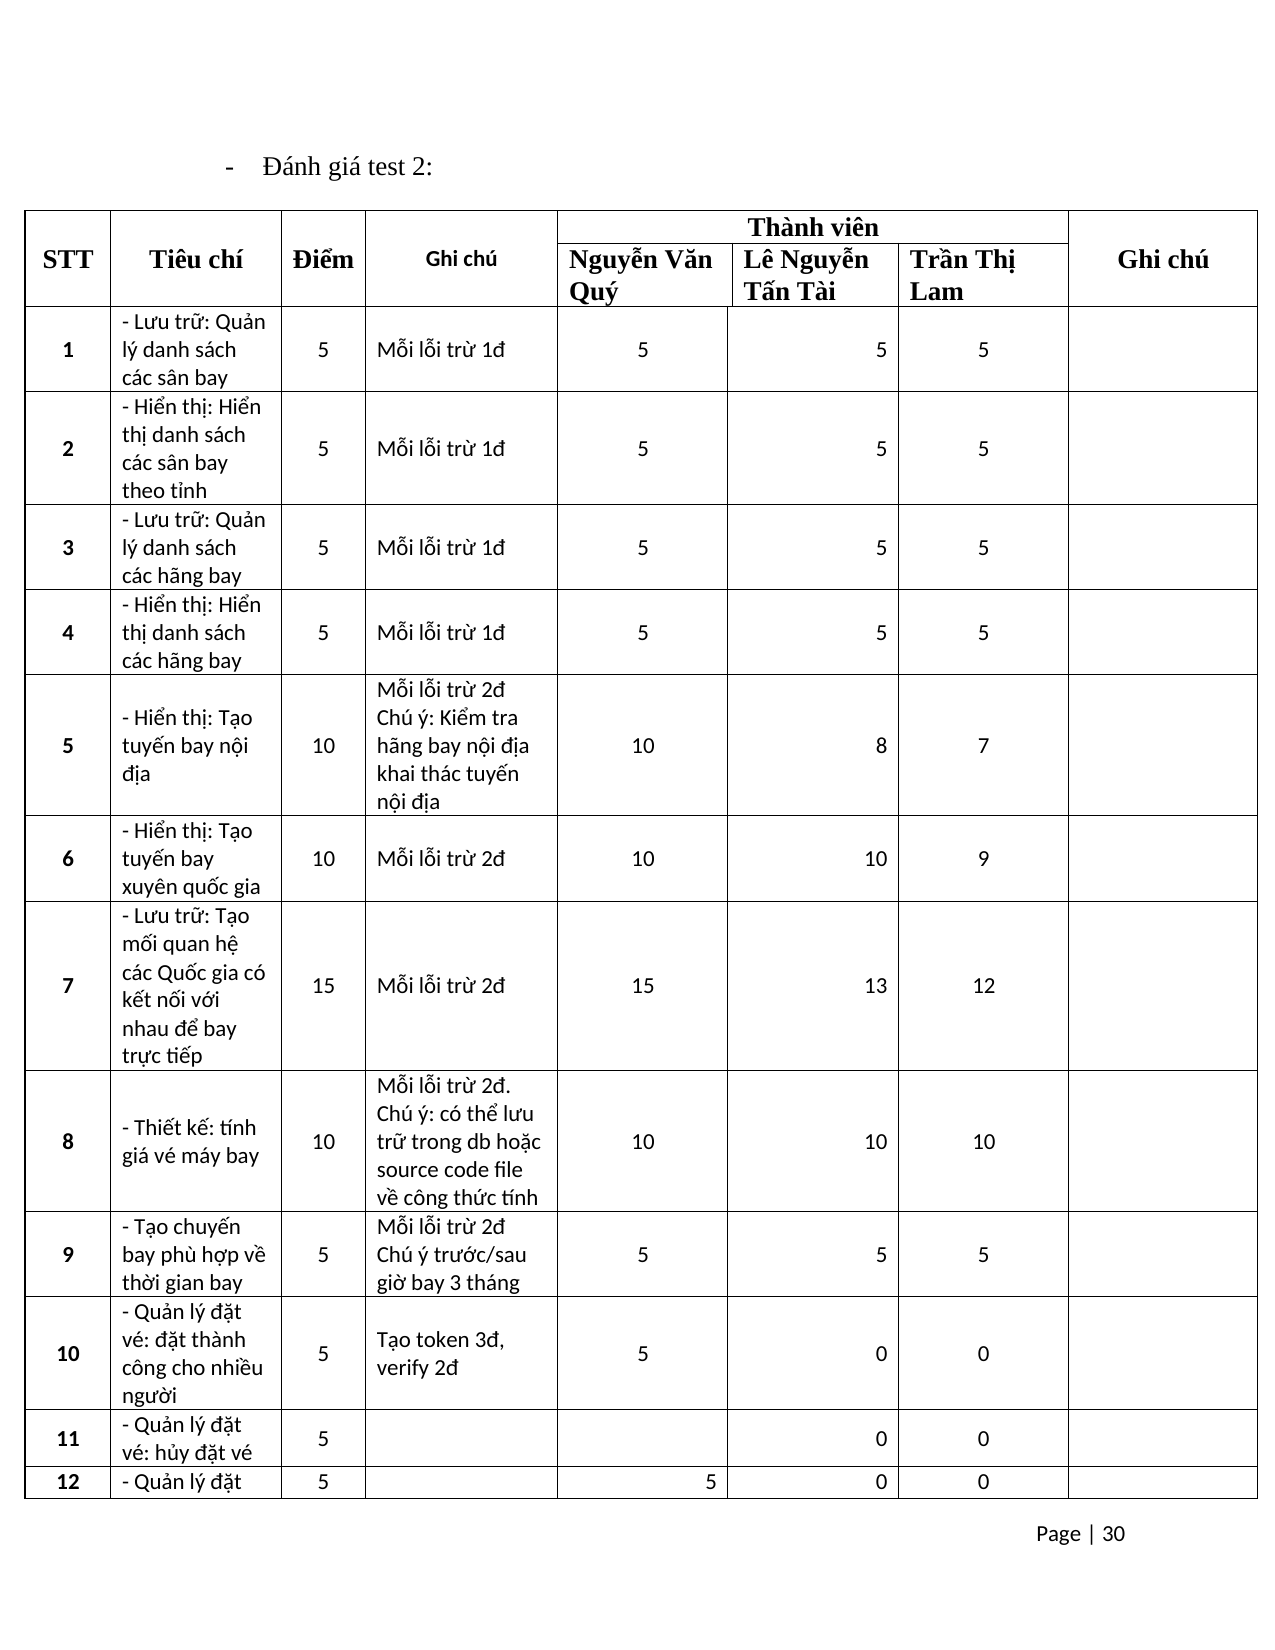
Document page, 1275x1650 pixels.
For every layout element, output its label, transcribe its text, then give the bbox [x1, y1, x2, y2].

table_cell 0 [728, 1467, 898, 1498]
table_cell Lê Nguyễn Tấn Tài [733, 244, 898, 306]
table_cell 5 [558, 1212, 727, 1296]
table_cell 9 [26, 1212, 110, 1296]
table_cell 8 [728, 675, 898, 815]
table_cell 0 [728, 1410, 898, 1466]
table_cell 10 [26, 1297, 110, 1409]
table_cell [1069, 816, 1257, 901]
table_cell - Hiển thị: Tạo tuyến bay nội địa [111, 675, 281, 815]
table_cell 5 [899, 505, 1068, 589]
table_cell 5 [26, 675, 110, 815]
table_cell 5 [558, 1297, 727, 1409]
table_cell 0 [728, 1297, 898, 1409]
table_cell [1069, 392, 1257, 504]
table_cell 10 [728, 1071, 898, 1211]
table_cell [1069, 1297, 1257, 1409]
table_cell Mỗi lỗi trừ 2đ [366, 902, 557, 1070]
table_cell 7 [899, 675, 1068, 815]
table_cell Mỗi lỗi trừ 2đ [366, 816, 557, 901]
table_cell 5 [728, 590, 898, 674]
table_cell 5 [558, 590, 727, 674]
table_cell 3 [26, 505, 110, 589]
table_cell 4 [26, 590, 110, 674]
table_header STT [26, 211, 110, 306]
table_cell [1069, 902, 1257, 1070]
table_cell - Lưu trữ: Quản lý danh sách các hãng bay [111, 505, 281, 589]
table_cell 15 [282, 902, 365, 1070]
table_cell Tạo token 3đ, verify 2đ [366, 1297, 557, 1409]
table_cell - Hiển thị: Tạo tuyến bay xuyên quốc gia [111, 816, 281, 901]
table_cell [558, 1410, 727, 1466]
table_cell - Hiển thị: Hiển thị danh sách các hãng bay [111, 590, 281, 674]
table_header Ghi chú [366, 211, 557, 306]
table_cell 7 [26, 902, 110, 1070]
table_cell 5 [282, 590, 365, 674]
table_cell [1069, 1212, 1257, 1296]
table_header Tiêu chí [111, 211, 281, 306]
table_cell - Thiết kế: tính giá vé máy bay [111, 1071, 281, 1211]
table_cell 9 [899, 816, 1068, 901]
table_cell 5 [899, 1212, 1068, 1296]
table_cell 5 [282, 1297, 365, 1409]
table_cell 10 [558, 675, 727, 815]
table_cell 5 [558, 392, 727, 504]
table_cell - Quản lý đặt vé: hủy đặt vé [111, 1410, 281, 1466]
table_cell 5 [282, 1212, 365, 1296]
table_cell Mỗi lỗi trừ 2đ Chú ý trước/sau giờ bay 3 tháng [366, 1212, 557, 1296]
table_cell [366, 1410, 557, 1466]
table_cell 0 [899, 1410, 1068, 1466]
subtitle Đánh giá test 2: [225, 150, 1125, 181]
table_cell 5 [282, 307, 365, 391]
table_cell - Lưu trữ: Tạo mối quan hệ các Quốc gia có kết nối với nhau để bay trực tiếp [111, 902, 281, 1070]
table_cell [1069, 505, 1257, 589]
table_cell 10 [899, 1071, 1068, 1211]
table_header Thành viên [558, 211, 1068, 242]
table_cell 5 [558, 505, 727, 589]
table_cell 2 [26, 392, 110, 504]
table_cell 5 [558, 307, 727, 391]
table_cell Mỗi lỗi trừ 1đ [366, 505, 557, 589]
table_cell 5 [728, 505, 898, 589]
table_cell 10 [558, 816, 727, 901]
table_cell 5 [728, 1212, 898, 1296]
table_cell 10 [282, 816, 365, 901]
table_cell 5 [282, 392, 365, 504]
table_cell 1 [26, 307, 110, 391]
table_cell 5 [282, 1410, 365, 1466]
table_cell - Tạo chuyến bay phù hợp về thời gian bay [111, 1212, 281, 1296]
table_cell 8 [26, 1071, 110, 1211]
table_cell [1069, 307, 1257, 391]
table_cell - Quản lý đặt vé: các vé đã đặt [111, 1467, 281, 1498]
table_header Ghi chú [1069, 211, 1257, 306]
table_cell - Quản lý đặt vé: đặt thành công cho nhiều người [111, 1297, 281, 1409]
table_cell Mỗi lỗi trừ 1đ [366, 307, 557, 391]
table_cell - Lưu trữ: Quản lý danh sách các sân bay [111, 307, 281, 391]
table_cell 11 [26, 1410, 110, 1466]
table_cell 12 [26, 1467, 110, 1498]
table_cell [1069, 590, 1257, 674]
table_cell Mỗi lỗi trừ 2đ. Chú ý: có thể lưu trữ trong db hoặc source code file về công thức tính [366, 1071, 557, 1211]
table_cell Trần Thị Lam [899, 244, 1068, 306]
table_cell Mỗi lỗi trừ 2đ Chú ý: Kiểm tra hãng bay nội địa khai thác tuyến nội địa [366, 675, 557, 815]
table_cell 12 [899, 902, 1068, 1070]
table_cell 5 [728, 392, 898, 504]
table_cell Nguyễn Văn Quý [558, 244, 732, 306]
table_cell - Hiển thị: Hiển thị danh sách các sân bay theo tỉnh [111, 392, 281, 504]
table_cell 5 [282, 505, 365, 589]
table_cell 10 [282, 675, 365, 815]
table_cell 5 [282, 1467, 365, 1498]
table_cell Mỗi lỗi trừ 1đ [366, 590, 557, 674]
table_cell [366, 1467, 557, 1498]
table_cell [1069, 675, 1257, 815]
table_header Điểm [282, 211, 365, 306]
table_cell [1069, 1467, 1257, 1498]
table_cell [1069, 1071, 1257, 1211]
table_cell 5 [558, 1467, 727, 1498]
table_cell 5 [728, 307, 898, 391]
table_cell 6 [26, 816, 110, 901]
table_cell 0 [899, 1467, 1068, 1498]
table_cell [1069, 1410, 1257, 1466]
table_cell 10 [558, 1071, 727, 1211]
table_cell 10 [282, 1071, 365, 1211]
table_cell 13 [728, 902, 898, 1070]
table_cell Mỗi lỗi trừ 1đ [366, 392, 557, 504]
table_cell 0 [899, 1297, 1068, 1409]
table_cell 5 [899, 392, 1068, 504]
table_cell 10 [728, 816, 898, 901]
table_cell 5 [899, 590, 1068, 674]
table_cell 15 [558, 902, 727, 1070]
table_cell 5 [899, 307, 1068, 391]
